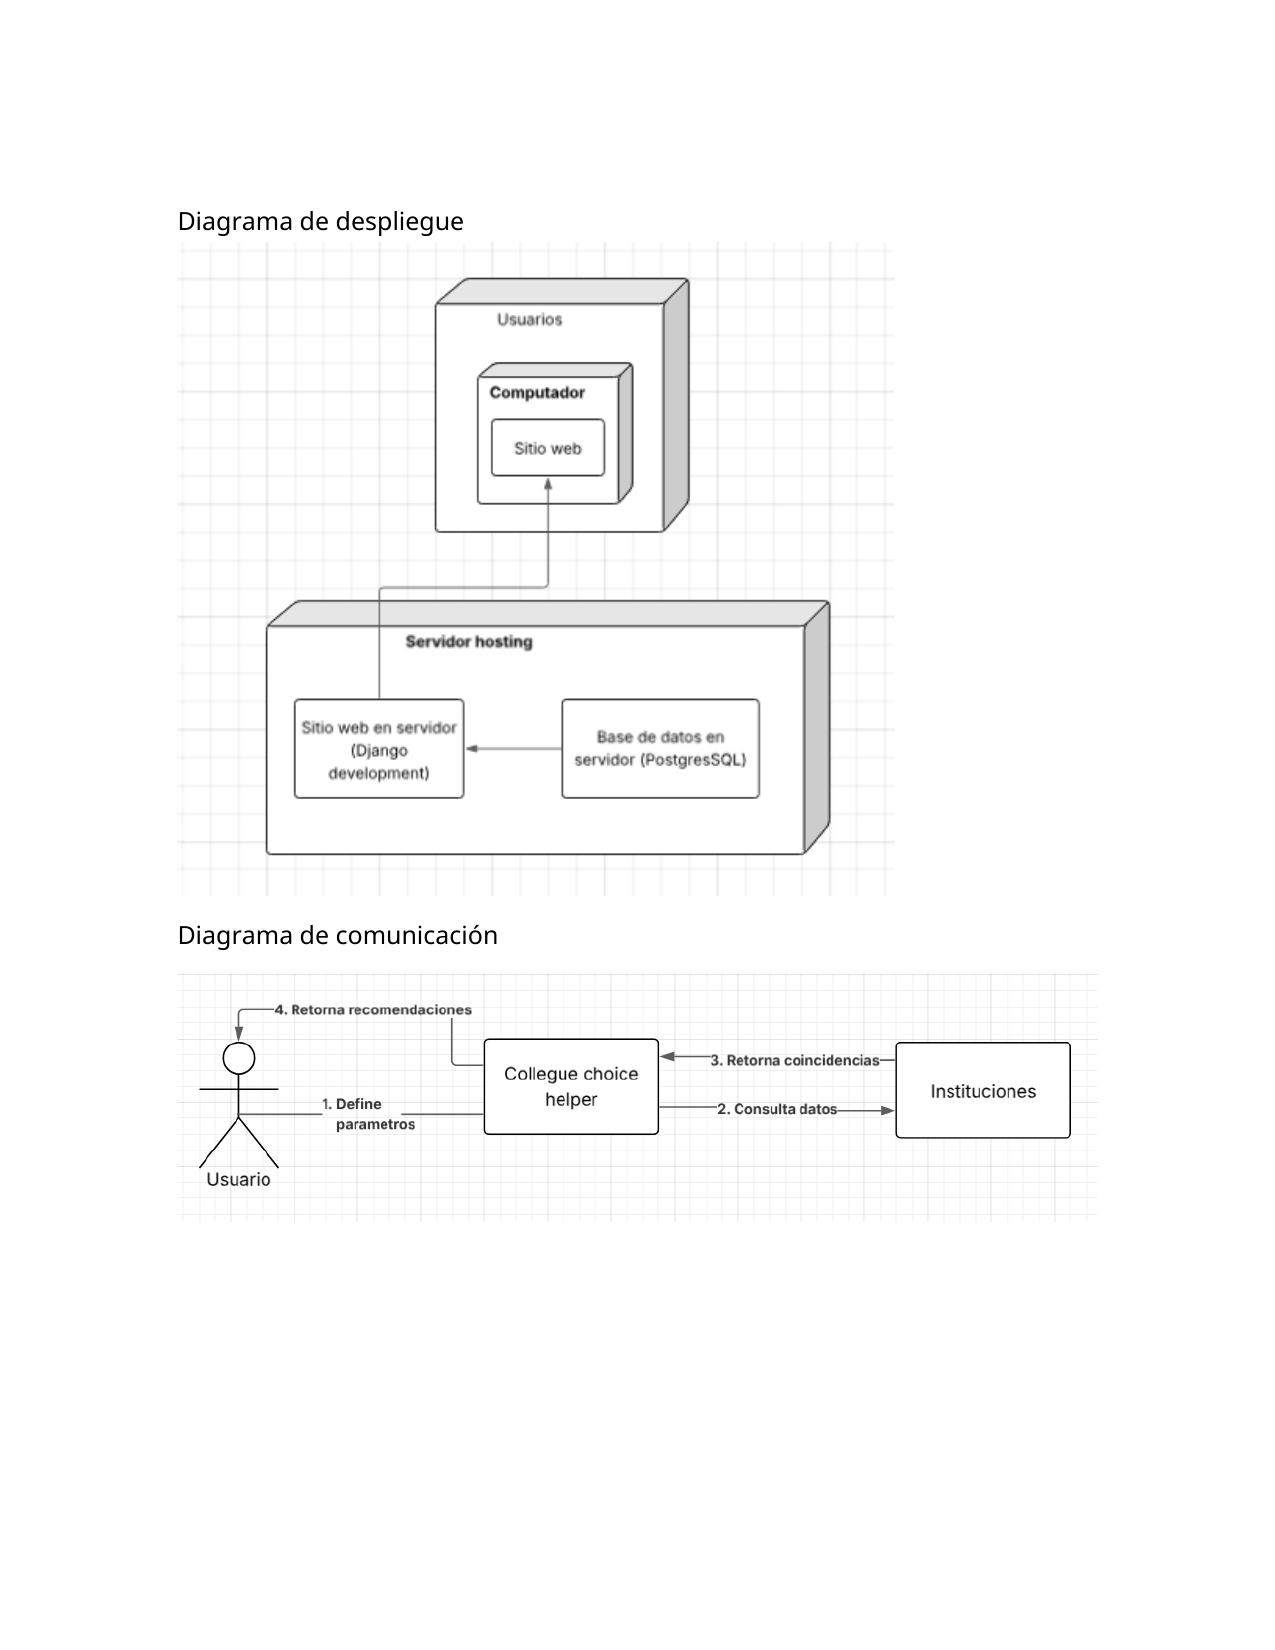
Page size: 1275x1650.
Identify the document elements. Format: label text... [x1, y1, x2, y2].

picture [177, 973, 1098, 1222]
picture [177, 242, 895, 896]
text Diagrama de comunicación [177, 917, 1098, 952]
